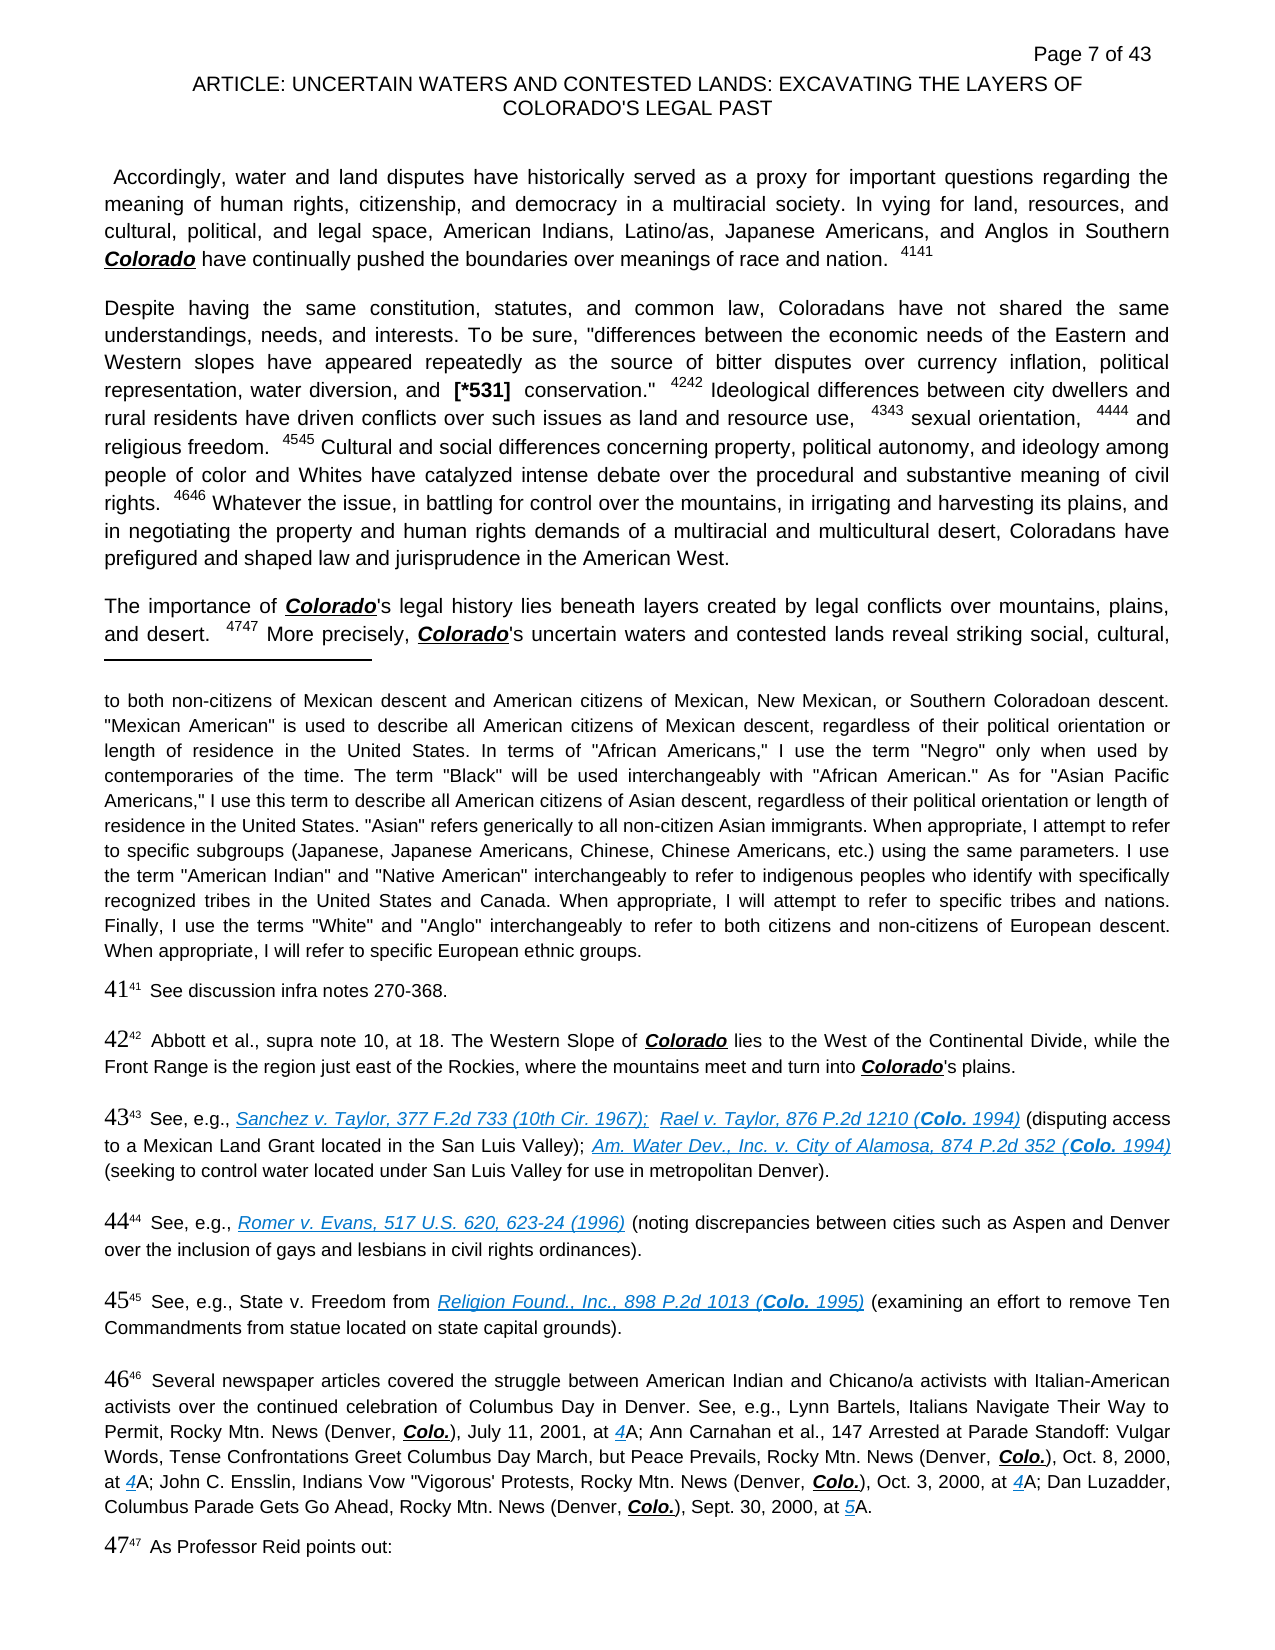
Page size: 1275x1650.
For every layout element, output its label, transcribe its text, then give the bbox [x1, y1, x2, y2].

text Despite having the same constitution, statutes, and common law, Coloradans have not shared the same understandings, needs, and interests. To be sure, "differences between the economic needs of the Eastern and Western slopes have appeared repeatedly as the source of bitter disputes over currency inflation, political representation, water diversion, and [*531] conservation." 42 Ideological differences between city dwellers and rural residents have driven conflicts over such issues as land and resource use, 43 sexual orientation, 44 and religious freedom. 45 Cultural and social differences concerning property, political autonomy, and ideology among people of color and Whites have catalyzed intense debate over the procedural and substantive meaning of civil rights. 46 Whatever the issue, in battling for control over the mountains, in irrigating and harvesting its plains, and in negotiating the property and human rights demands of a multiracial and multicultural desert, Coloradans have prefigured and shaped law and jurisprudence in the American West. [104, 292, 1171, 570]
text The importance of Colorado's legal history lies beneath layers created by legal conflicts over mountains, plains, and desert. 47 More precisely, Colorado's uncertain waters and contested lands reveal striking social, cultural, and political differences [*532] about law among inhabitants of the state's mountains, plains, and deserts. It is a state where law and jurisprudence are intricately connected to community values, regional identity, political control, environmental consciousness, demographic transformations, religious, racial, and ethnic tensions, and the demands of an extractive and post-extractive economy. As the literal and symbolic nexus of the American West, Colorado's special physical geography created the conditions for an exceptional socio-legal landscape. For these reasons, the legal layers beneath Colorado's mountains, plains, and desert are the key to understanding the past, present, and future of law and jurisprudence in the American West. [104, 591, 1171, 646]
text Accordingly, water and land disputes have historically served as a proxy for important questions regarding the meaning of human rights, citizenship, and democracy in a multiracial society. In vying for land, resources, and cultural, political, and legal space, American Indians, Latino/as, Japanese Americans, and Anglos in Southern Colorado have continually pushed the boundaries over meanings of race and nation. 41 [104, 161, 1171, 271]
